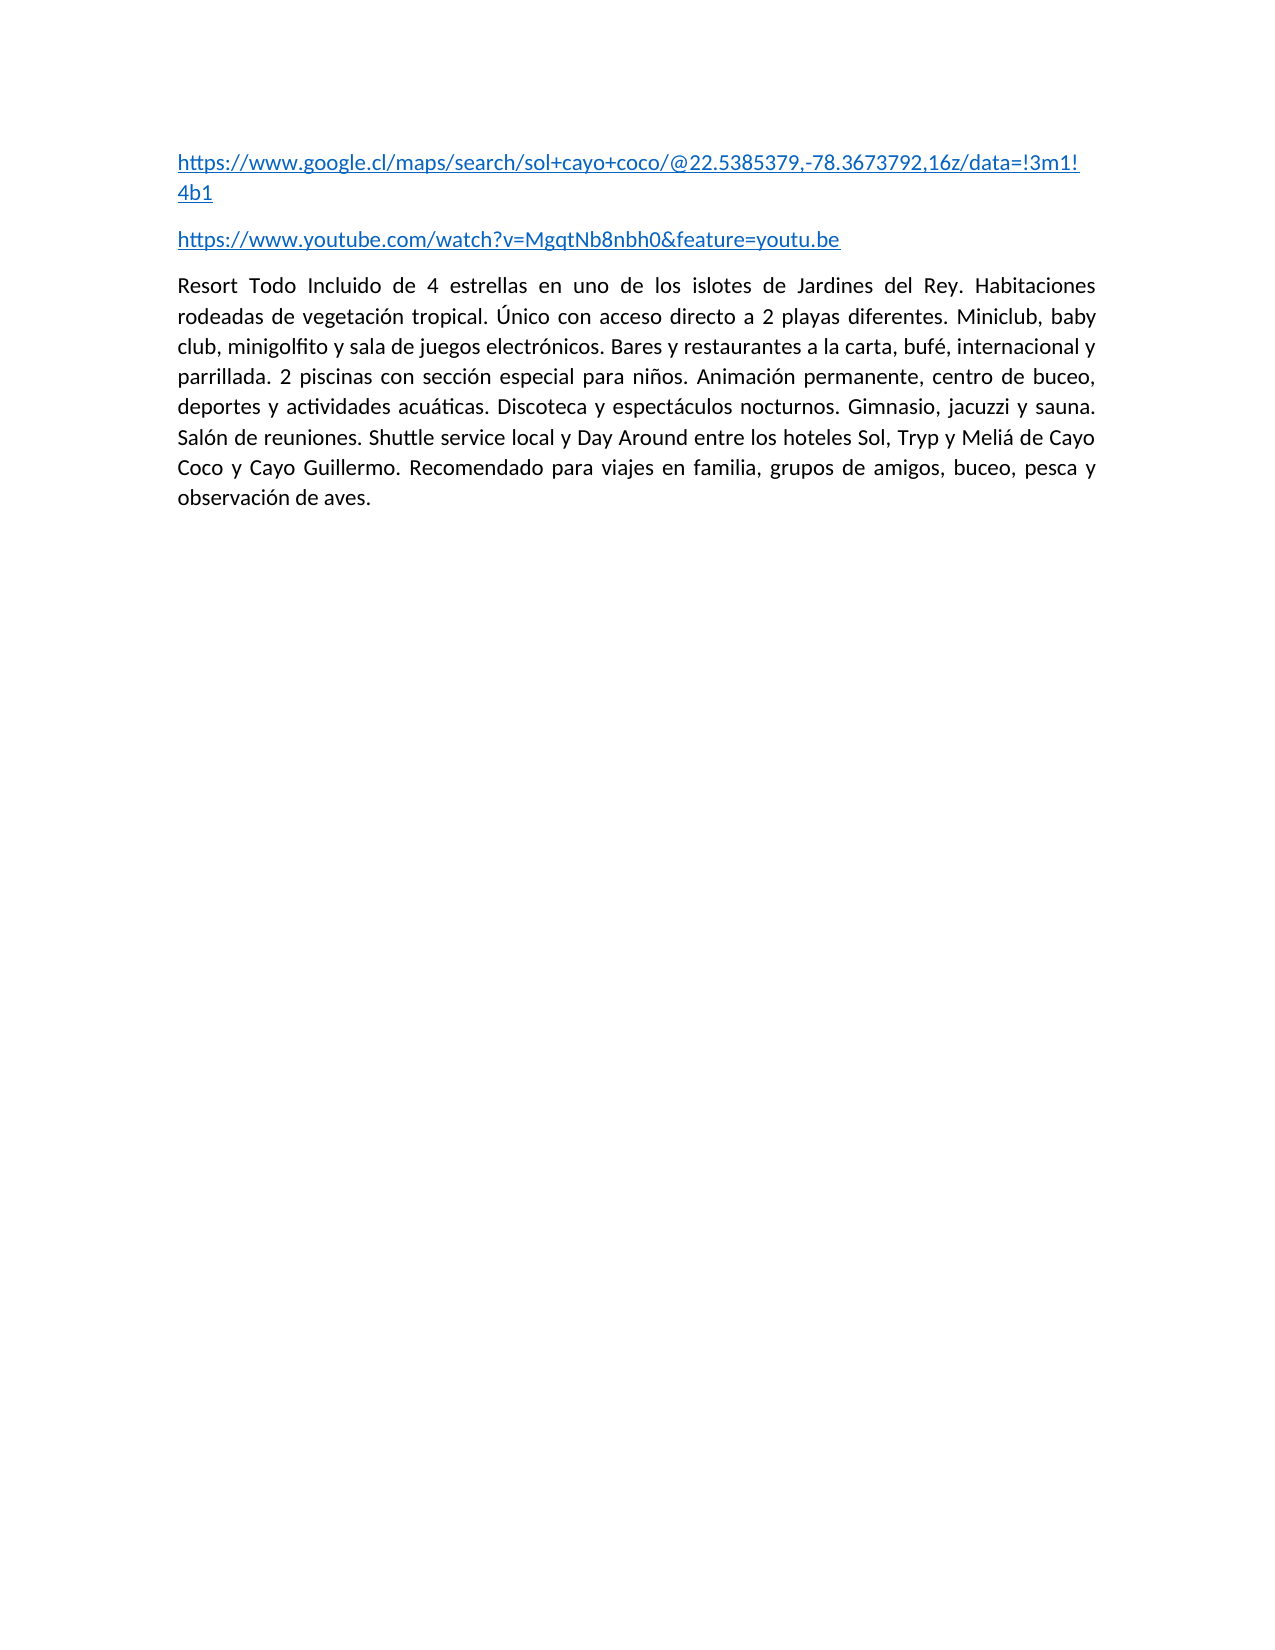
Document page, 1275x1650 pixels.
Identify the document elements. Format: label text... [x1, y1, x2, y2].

text https://www.google.cl/maps/search/sol+cayo+coco/@22.5385379,-78.3673792,16z/data=!3m1!4b1 [177, 148, 1098, 206]
text Resort Todo Incluido de 4 estrellas en uno de los islotes de Jardines del Rey. Habitaciones rodeadas de vegetación tropical. Único con acceso directo a 2 playas diferentes. Miniclub, baby club, minigolfito y sala de juegos electrónicos. Bares y restaurantes a la carta, bufé, internacional y parrillada. 2 piscinas con sección especial para niños. Animación permanente, centro de buceo, deportes y actividades acuáticas. Discoteca y espectáculos nocturnos. Gimnasio, jacuzzi y sauna. Salón de reuniones. Shuttle service local y Day Around entre los hoteles Sol, Tryp y Meliá de Cayo Coco y Cayo Guillermo. Recomendado para viajes en familia, grupos de amigos, buceo, pesca y observación de aves. [177, 272, 1098, 511]
text https://www.youtube.com/watch?v=MgqtNb8nbh0&feature=youtu.be [177, 225, 1098, 253]
